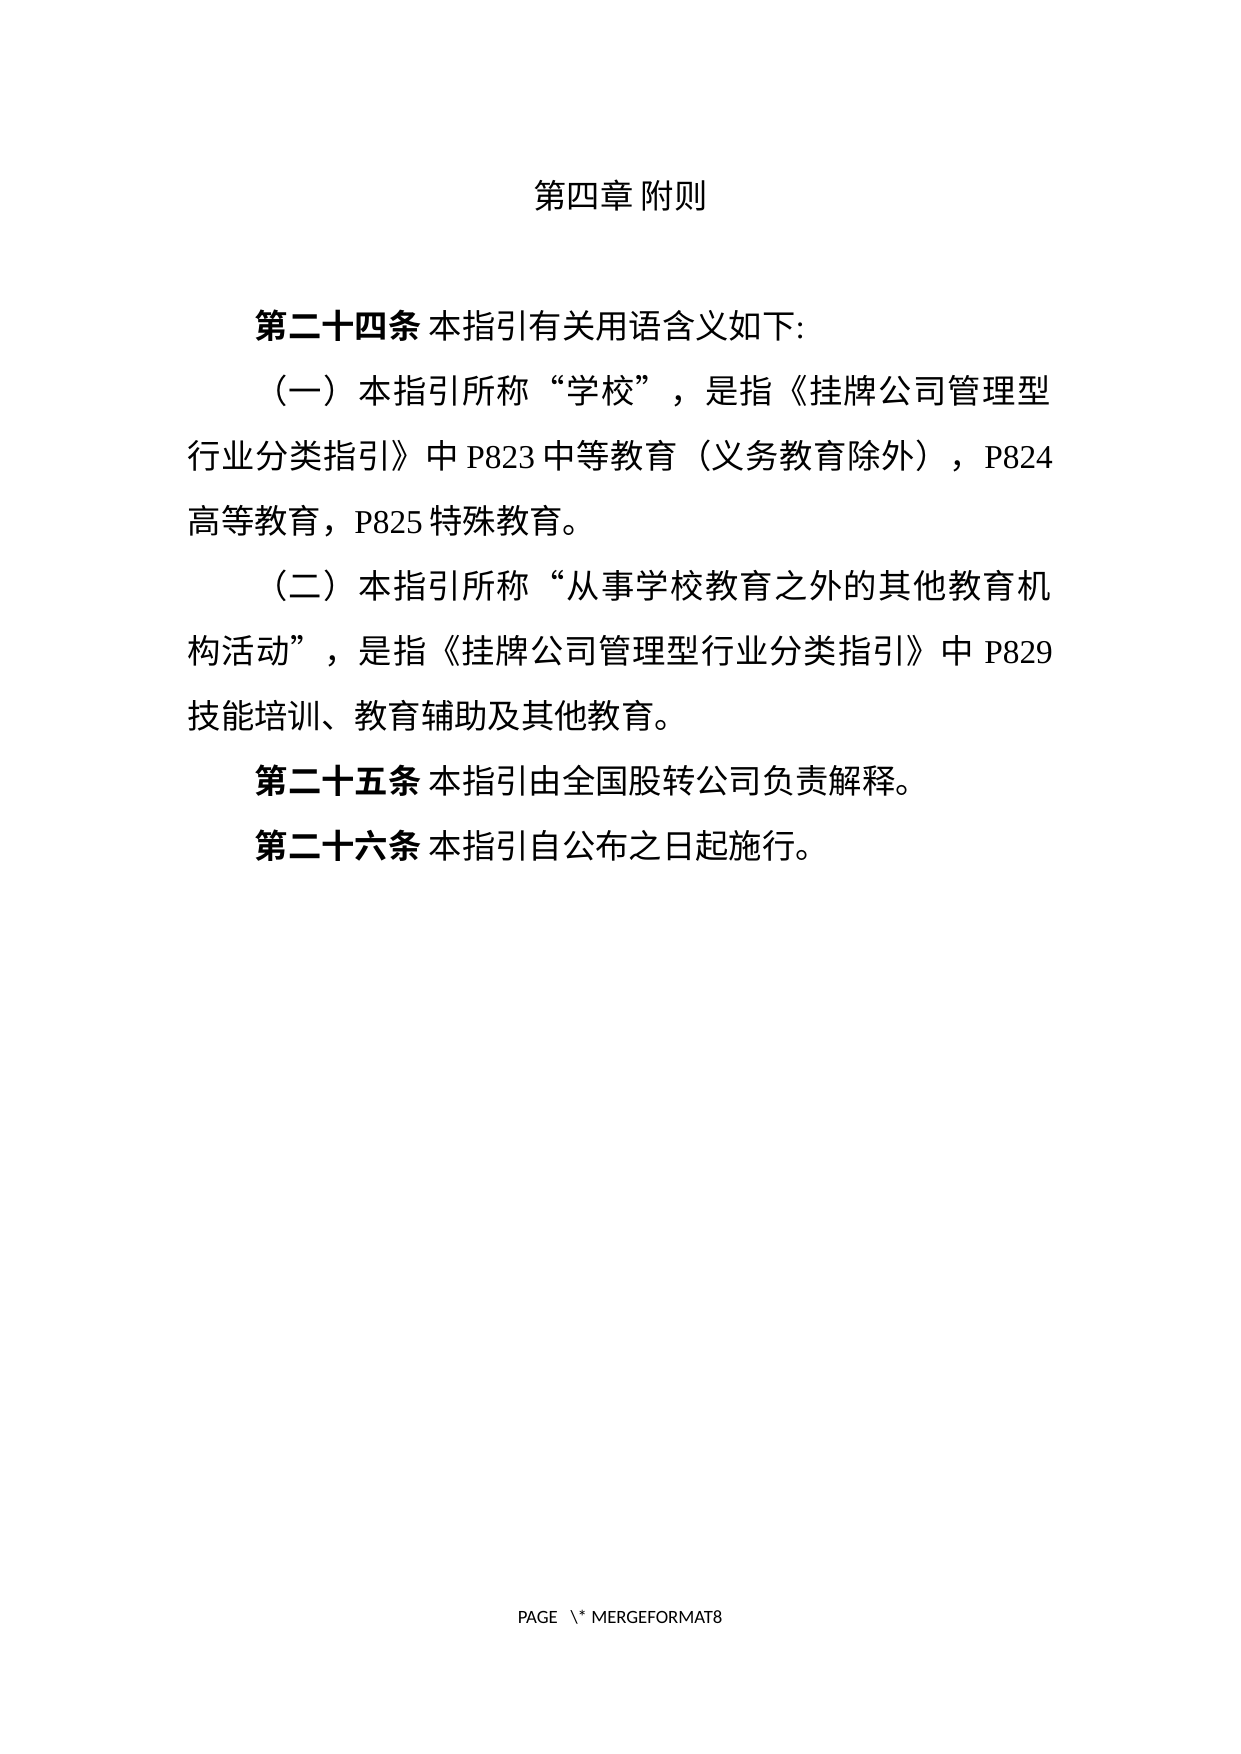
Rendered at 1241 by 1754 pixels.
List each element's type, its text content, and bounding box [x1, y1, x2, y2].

list （二）本指引所称“从事学校教育之外的其他教育机构活动”，是指《挂牌公司管理型行业分类指引》中P829技能培训、教育辅助及其他教育。 [187, 552, 1053, 747]
list （一）本指引所称“学校”，是指《挂牌公司管理型行业分类指引》中P823中等教育（义务教育除外），P824高等教育，P825特殊教育。 [187, 357, 1053, 552]
text 第四章 附则 [187, 162, 1053, 227]
list 第二十五条 本指引由全国股转公司负责解释。 [187, 747, 1053, 812]
list 第二十四条 本指引有关用语含义如下: [187, 292, 1053, 357]
list 第二十六条 本指引自公布之日起施行。 [187, 812, 1053, 877]
